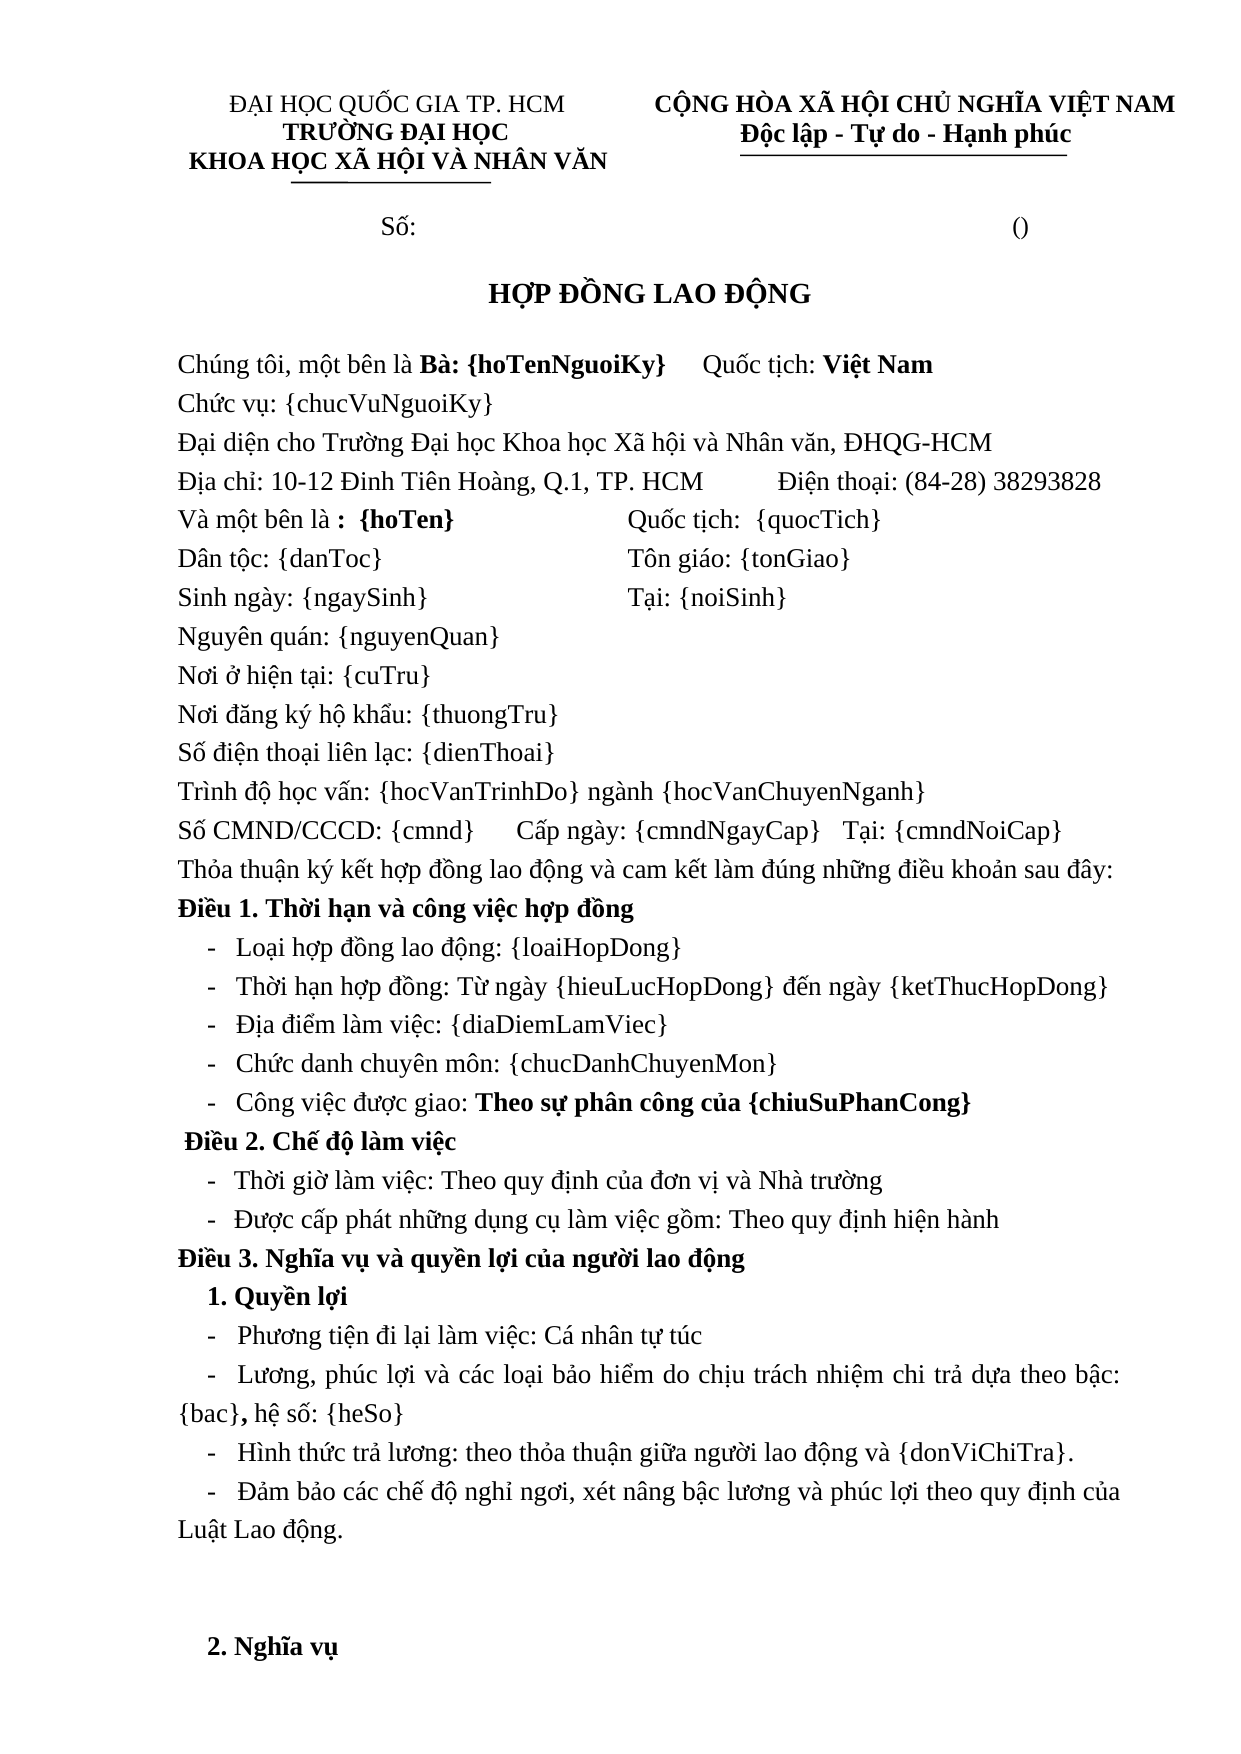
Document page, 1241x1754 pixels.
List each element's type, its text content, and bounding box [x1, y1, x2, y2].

text Nguyên quán: {nguyenQuan} [177, 620, 1122, 651]
table_header CỘNG HÒA XÃ HỘI CHỦ NGHĨA VIỆT NAM Độc lập - Tự do - Hạnh phúc [620, 89, 1192, 204]
table_header ĐẠI HỌC QUỐC GIA TP. HCM TRƯỜNG ĐẠI HỌC KHOA HỌC XÃ HỘI VÀ NHÂN VĂN [177, 89, 619, 204]
text Dân tộc: {danToc} Tôn giáo: {tonGiao} [177, 542, 1122, 573]
table_cell () [620, 204, 1192, 247]
list Hình thức trả lương: theo thỏa thuận giữa người lao động và {donViChiTra}. [177, 1436, 1122, 1467]
text Đại diện cho Trường Đại học Khoa học Xã hội và Nhân văn, ĐHQG-HCM [177, 426, 1122, 457]
text Sinh ngày: {ngaySinh} Tại: {noiSinh} [177, 581, 1122, 612]
list Loại hợp đồng lao động: {loaiHopDong} [177, 931, 1122, 962]
text Điều 3. Nghĩa vụ và quyền lợi của người lao động [177, 1242, 1122, 1273]
text Điều 1. Thời hạn và công việc hợp đồng [177, 892, 1122, 923]
text Và một bên là : {hoTen} Quốc tịch: {quocTich} [177, 503, 1122, 534]
text 1. Quyền lợi [177, 1281, 1122, 1312]
list Chức danh chuyên môn: {chucDanhChuyenMon} [177, 1047, 1122, 1078]
text Chức vụ: {chucVuNguoiKy} [177, 387, 1122, 418]
text Điều 2. Chế độ làm việc [177, 1125, 1122, 1156]
text Thỏa thuận ký kết hợp đồng lao động và cam kết làm đúng những điều khoản sau đây: [177, 853, 1122, 884]
list Thời giờ làm việc: Theo quy định của đơn vị và Nhà trường [177, 1164, 1122, 1195]
list Thời hạn hợp đồng: Từ ngày {hieuLucHopDong} đến ngày {ketThucHopDong} [177, 970, 1122, 1001]
text Chúng tôi, một bên là Bà: {hoTenNguoiKy} Quốc tịch: Việt Nam [177, 348, 1122, 379]
list Đảm bảo các chế độ nghỉ ngơi, xét nâng bậc lương và phúc lợi theo quy định của Luật Lao động. [177, 1475, 1122, 1545]
list Được cấp phát những dụng cụ làm việc gồm: Theo quy định hiện hành [177, 1203, 1122, 1234]
text Địa chỉ: 10-12 Đinh Tiên Hoàng, Q.1, TP. HCM Điện thoại: (84-28) 38293828 [177, 464, 1122, 496]
list Lương, phúc lợi và các loại bảo hiểm do chịu trách nhiệm chi trả dựa theo bậc: {bac}, hệ số: {heSo} [177, 1358, 1122, 1428]
text HỢP ĐỒNG LAO ĐỘNG [177, 276, 1122, 310]
text Số CMND/CCCD: {cmnd} Cấp ngày: {cmndNgayCap} Tại: {cmndNoiCap} [177, 814, 1122, 845]
text Số điện thoại liên lạc: {dienThoai} [177, 737, 1122, 768]
text 2. Nghĩa vụ [177, 1630, 1122, 1661]
list Địa điểm làm việc: {diaDiemLamViec} [177, 1008, 1122, 1040]
list Công việc được giao: Theo sự phân công của {chiuSuPhanCong} [177, 1086, 1122, 1117]
text Nơi đăng ký hộ khẩu: {thuongTru} [177, 698, 1122, 729]
text Nơi ở hiện tại: {cuTru} [177, 659, 1122, 690]
table_cell Số: [177, 204, 619, 247]
text Trình độ học vấn: {hocVanTrinhDo} ngành {hocVanChuyenNganh} [177, 775, 1122, 807]
list Phương tiện đi lại làm việc: Cá nhân tự túc [177, 1319, 1122, 1351]
